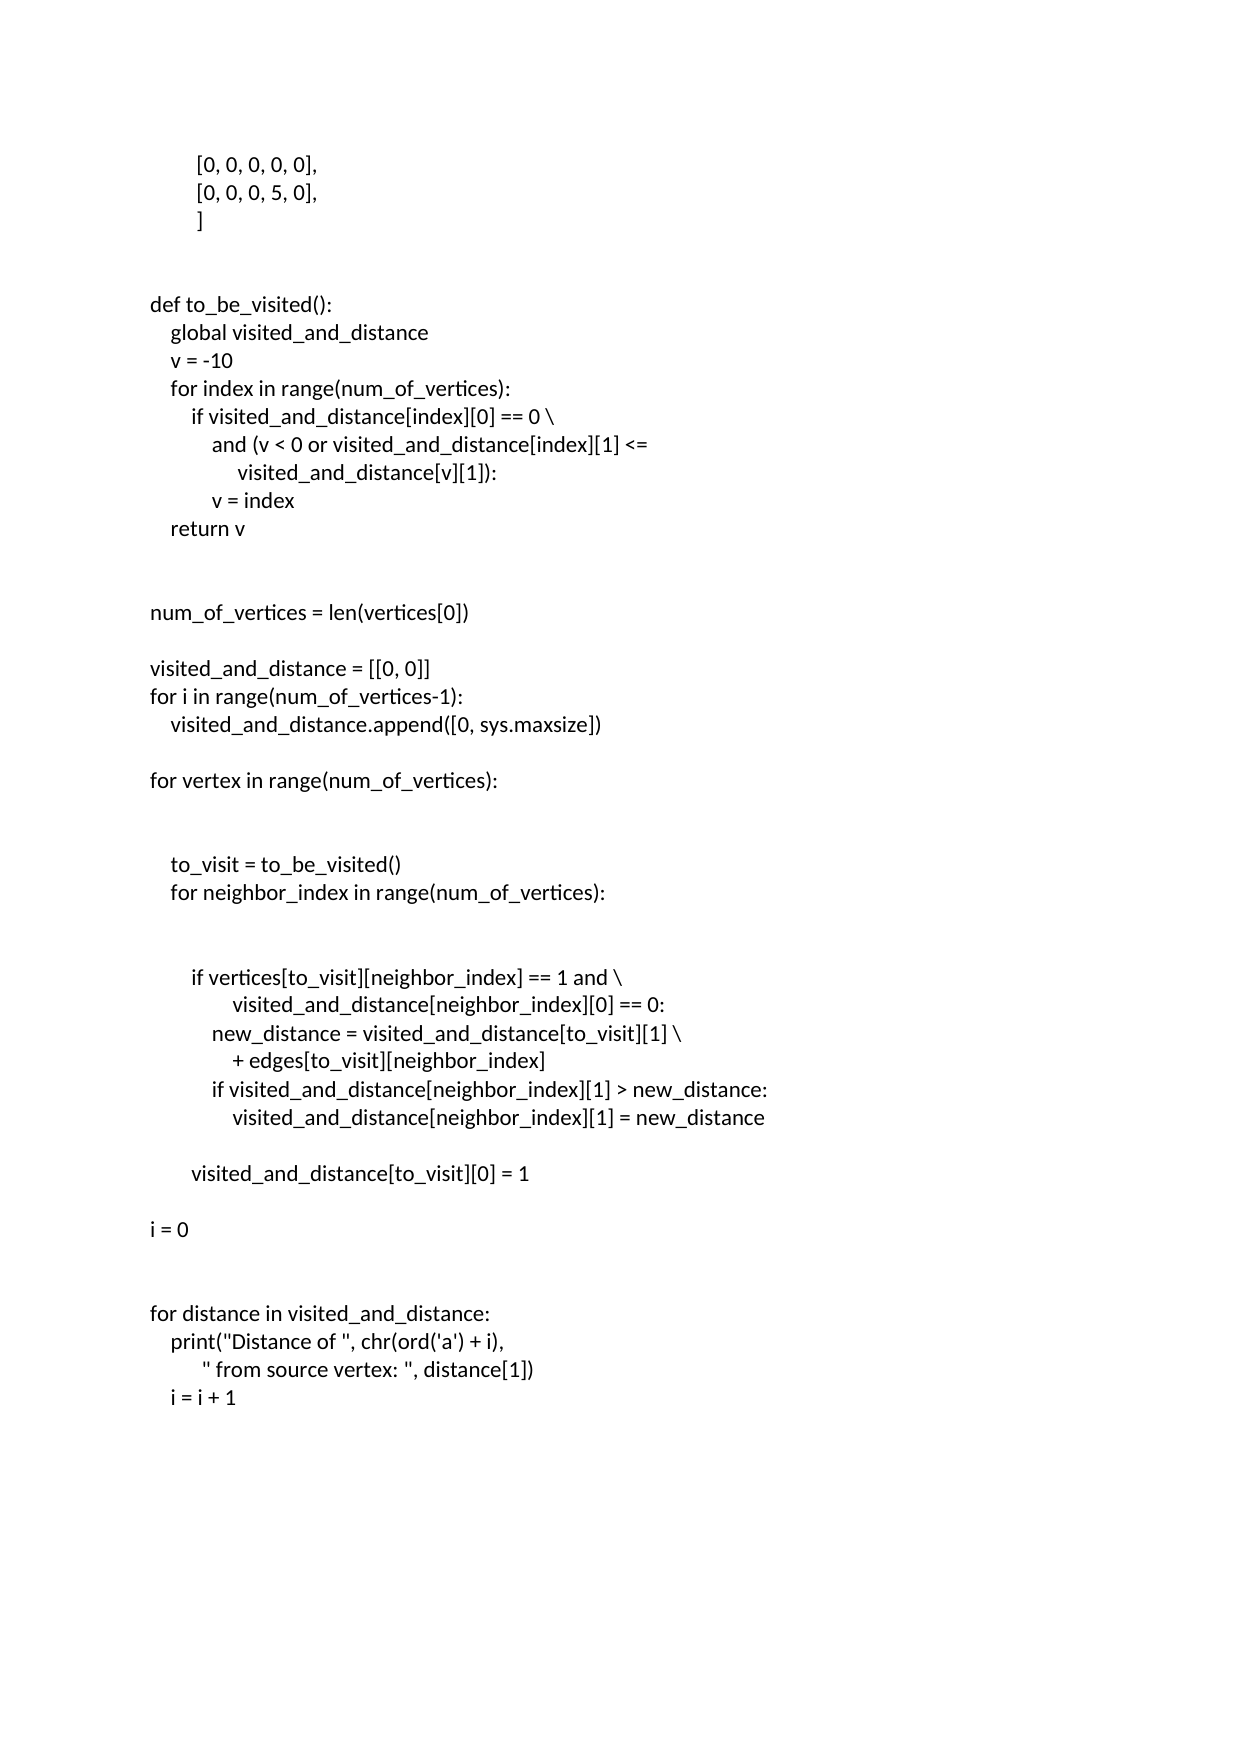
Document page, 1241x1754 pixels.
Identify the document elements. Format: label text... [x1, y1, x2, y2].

text visited_and_distance.append([0, sys.maxsize]) [150, 710, 1090, 738]
text visited_and_distance = [[0, 0]] [150, 654, 1090, 682]
text + edges[to_visit][neighbor_index] [150, 1047, 1090, 1075]
text [0, 0, 0, 0, 0], [150, 150, 1090, 178]
text ] [150, 206, 1090, 234]
text global visited_and_distance [150, 318, 1090, 346]
text num_of_vertices = len(vertices[0]) [150, 598, 1090, 626]
text for index in range(num_of_vertices): [150, 374, 1090, 402]
text print("Distance of ", chr(ord('a') + i), [150, 1327, 1090, 1355]
text i = i + 1 [150, 1383, 1090, 1411]
text v = index [150, 486, 1090, 514]
text i = 0 [150, 1215, 1090, 1243]
text to_visit = to_be_visited() [150, 851, 1090, 878]
text visited_and_distance[to_visit][0] = 1 [150, 1159, 1090, 1187]
text if visited_and_distance[neighbor_index][1] > new_distance: [150, 1075, 1090, 1103]
text [0, 0, 0, 5, 0], [150, 178, 1090, 206]
text and (v < 0 or visited_and_distance[index][1] <= [150, 430, 1090, 458]
text visited_and_distance[neighbor_index][0] == 0: [150, 991, 1090, 1019]
text return v [150, 514, 1090, 542]
text def to_be_visited(): [150, 290, 1090, 318]
text if vertices[to_visit][neighbor_index] == 1 and \ [150, 963, 1090, 991]
text " from source vertex: ", distance[1]) [150, 1355, 1090, 1383]
text for neighbor_index in range(num_of_vertices): [150, 878, 1090, 907]
text for i in range(num_of_vertices-1): [150, 682, 1090, 710]
text if visited_and_distance[index][0] == 0 \ [150, 402, 1090, 430]
text v = -10 [150, 346, 1090, 374]
text new_distance = visited_and_distance[to_visit][1] \ [150, 1019, 1090, 1047]
text for vertex in range(num_of_vertices): [150, 766, 1090, 794]
text visited_and_distance[neighbor_index][1] = new_distance [150, 1103, 1090, 1131]
text for distance in visited_and_distance: [150, 1299, 1090, 1327]
text visited_and_distance[v][1]): [150, 458, 1090, 486]
